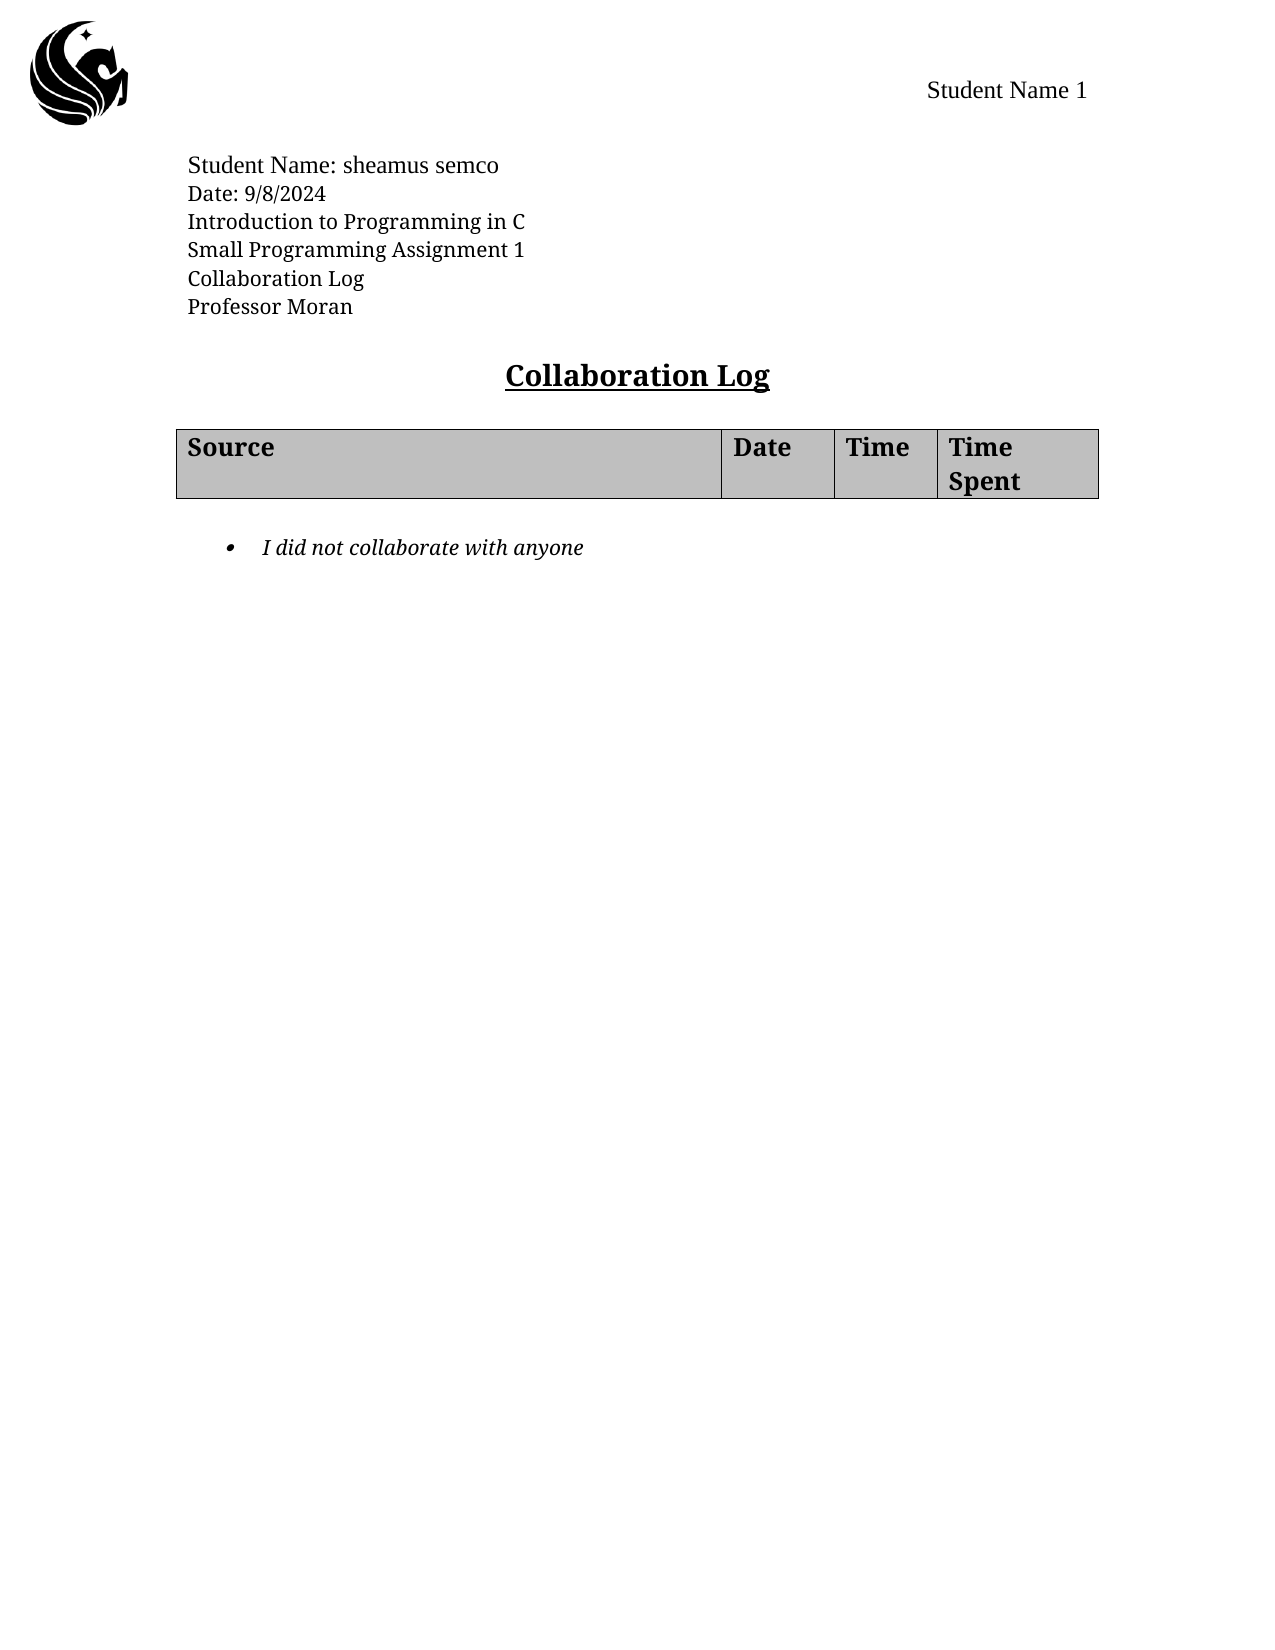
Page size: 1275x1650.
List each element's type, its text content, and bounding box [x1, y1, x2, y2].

text Professor Moran [187, 292, 1087, 321]
text Introduction to Programming in C [187, 207, 1087, 236]
picture [22, 16, 135, 130]
table_header Date [722, 430, 834, 498]
table_header Time [835, 430, 937, 498]
text Small Programming Assignment 1 [187, 236, 1087, 264]
text Date: 9/8/2024 [187, 179, 1087, 207]
text Collaboration Log [187, 264, 1087, 292]
text Collaboration Log [187, 355, 1087, 395]
text Student Name: sheamus semco [187, 150, 1087, 179]
table_header Source [177, 430, 721, 498]
table_header Time Spent [938, 430, 1098, 498]
list I did not collaborate with anyone [225, 533, 1087, 561]
